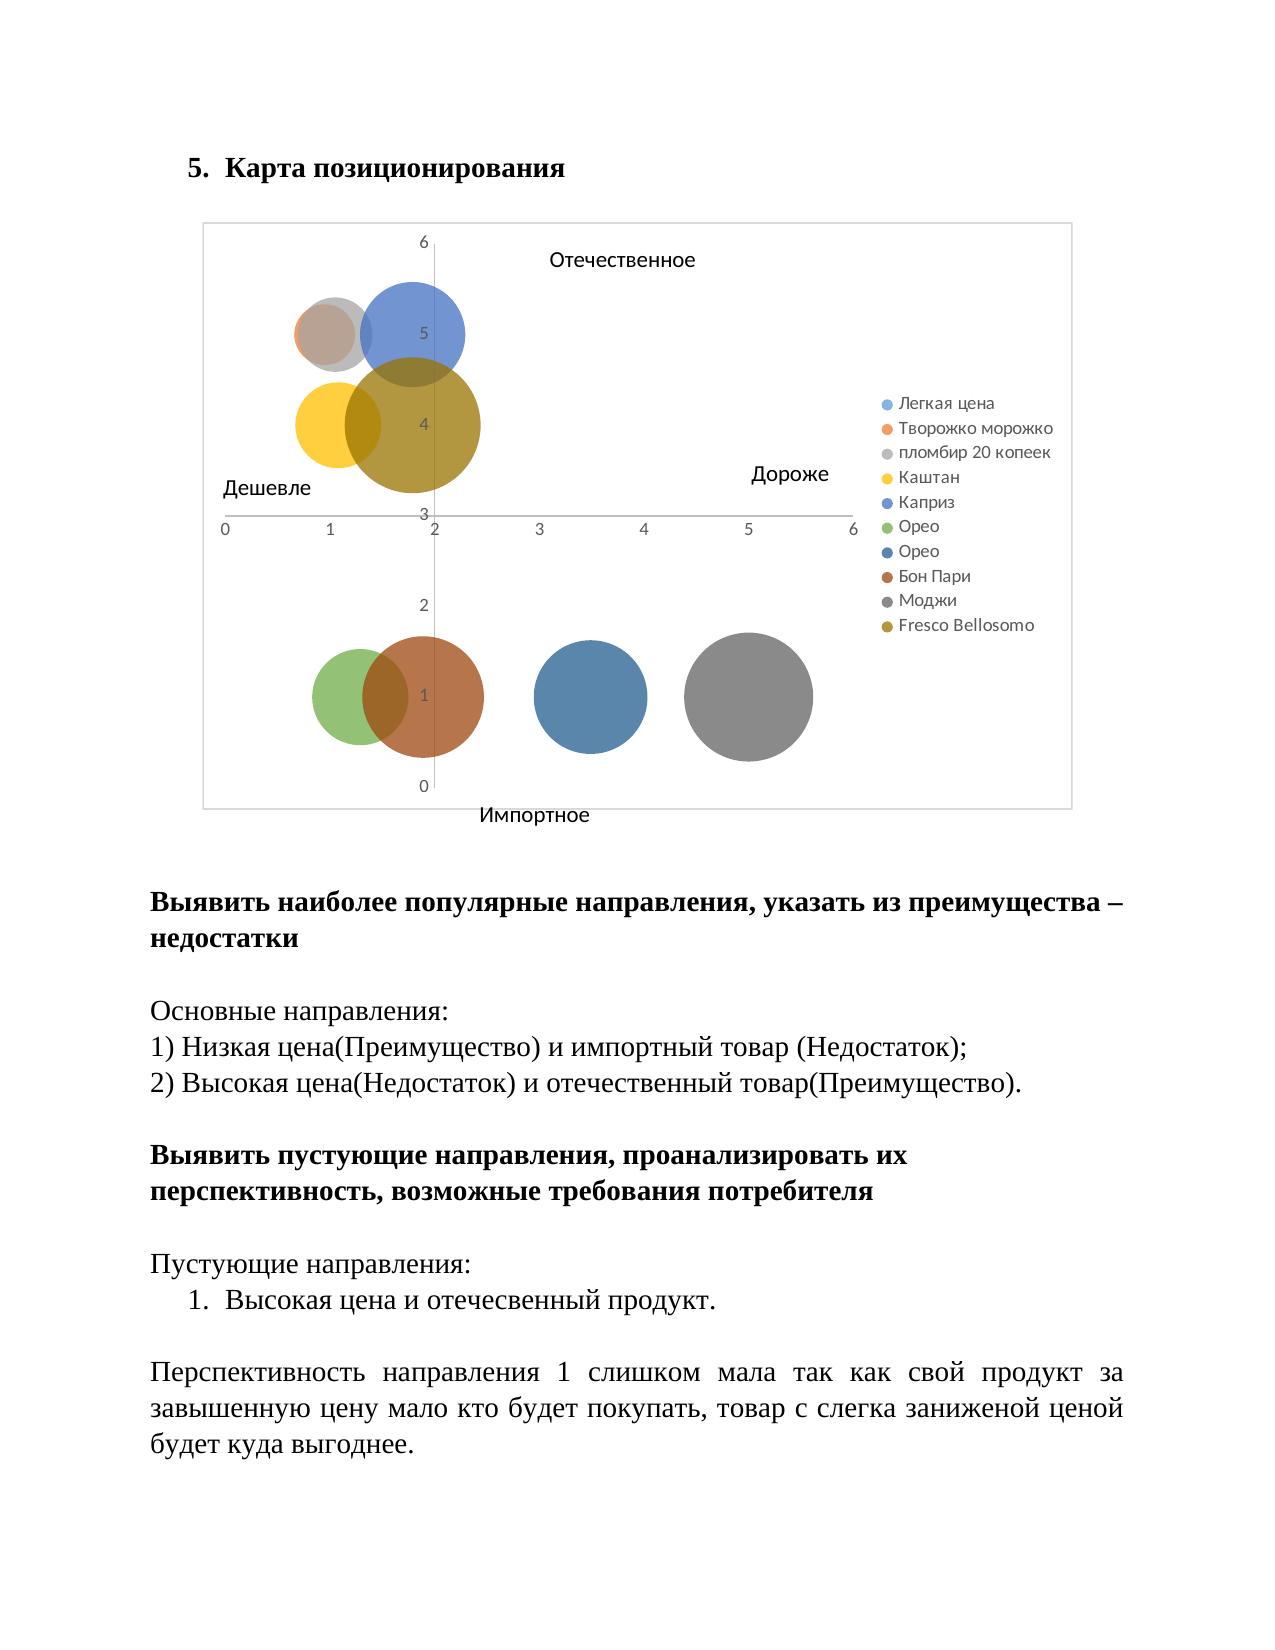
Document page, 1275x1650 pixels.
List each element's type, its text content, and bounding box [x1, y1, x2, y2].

text Выявить наиболее популярные направления, указать из преимущества – недостатки [150, 884, 1125, 954]
text 1) Низкая цена(Преимущество) и импортный товар (Недостаток); [150, 1029, 1125, 1062]
text Выявить пустующие направления, проанализировать их перспективность, возможные требования потребителя [150, 1137, 1125, 1207]
list Карта позиционирования [187, 150, 1125, 183]
text Пустующие направления: [150, 1246, 1125, 1279]
text 2) Высокая цена(Недостаток) и отечественный товар(Преимущество). [150, 1065, 1125, 1098]
list Высокая цена и отечесвенный продукт. [187, 1282, 1125, 1315]
text Основные направления: [150, 993, 1125, 1026]
text Перспективность направления 1 слишком мала так как свой продукт за завышенную цену мало кто будет покупать, товар с слегка заниженой ценой будет куда выгоднее. [150, 1354, 1125, 1460]
